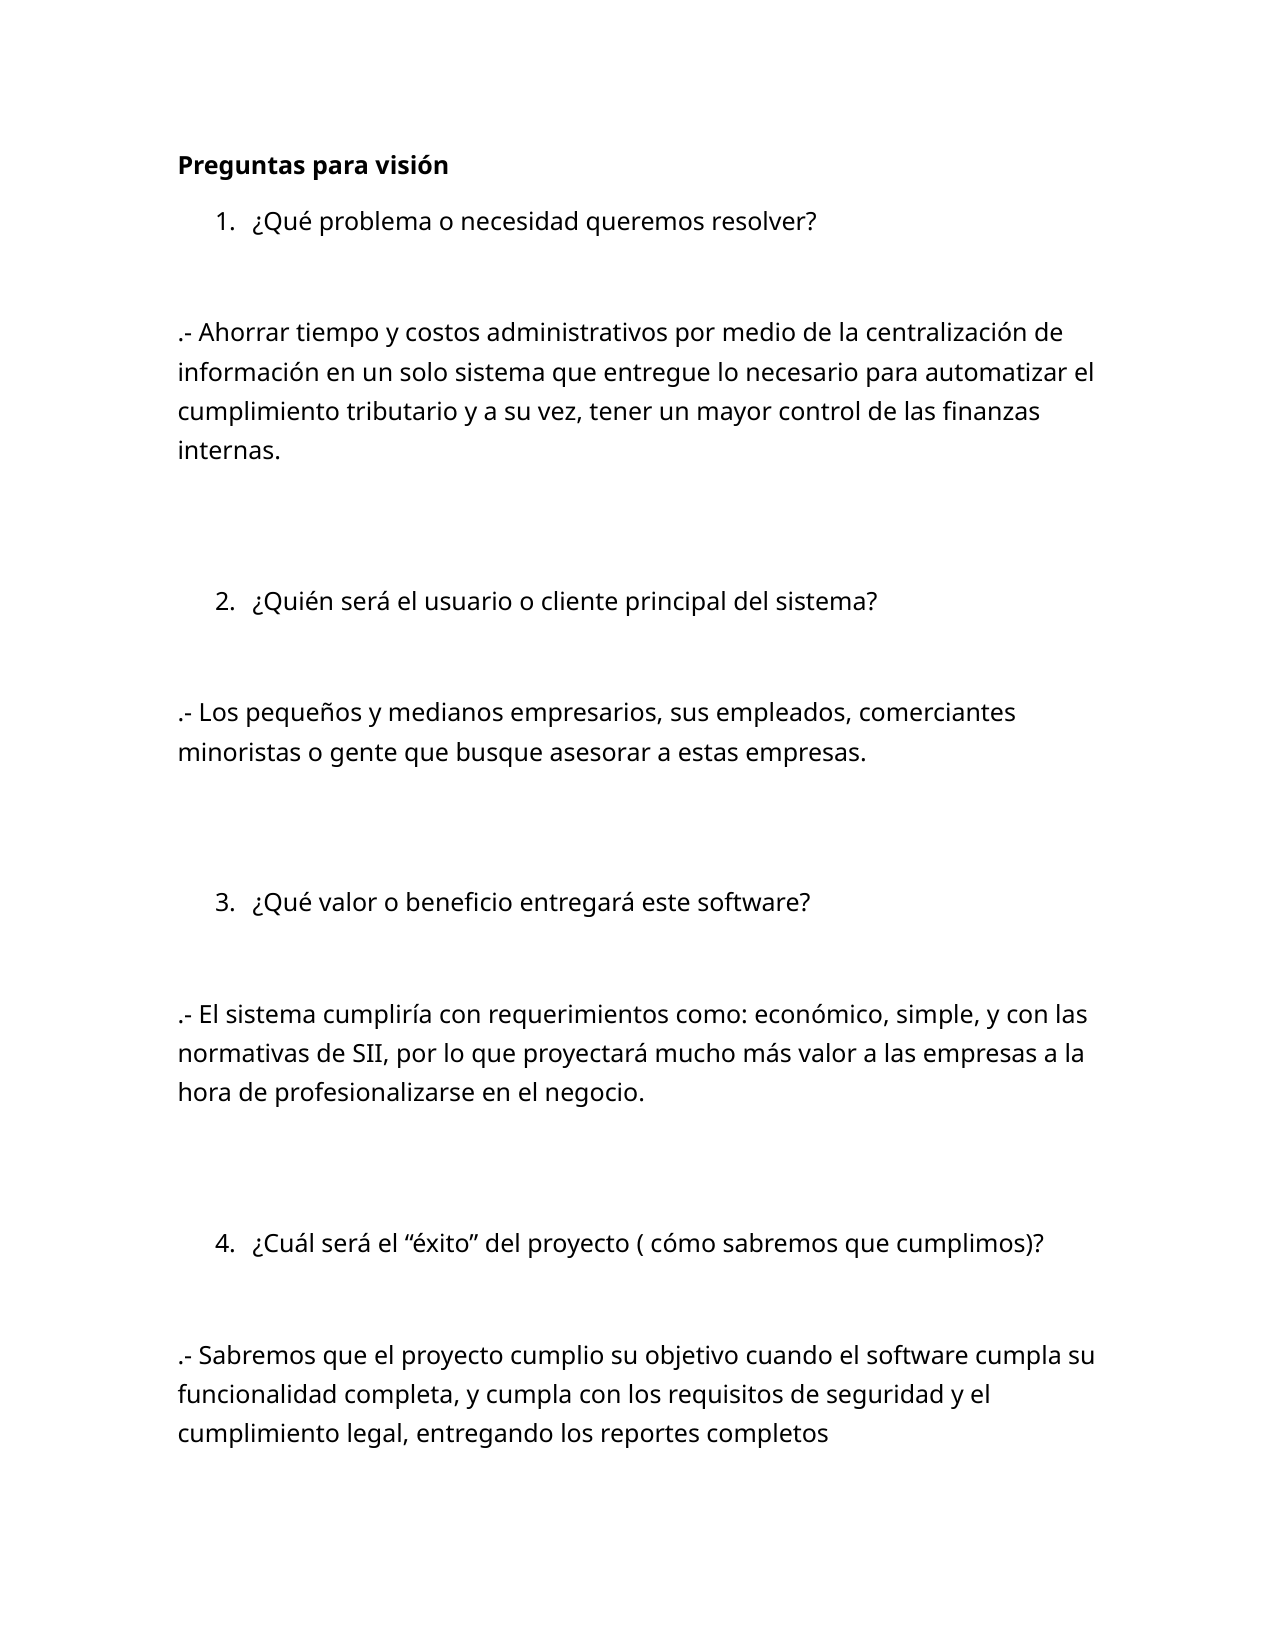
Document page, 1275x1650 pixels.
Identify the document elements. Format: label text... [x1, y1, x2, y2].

list ¿Cuál será el “éxito” del proyecto ( cómo sabremos que cumplimos)? [215, 1226, 1098, 1260]
text .- Los pequeños y medianos empresarios, sus empleados, comerciantes minoristas o gente que busque asesorar a estas empresas. [177, 695, 1098, 768]
list ¿Qué valor o beneficio entregará este software? [215, 885, 1098, 919]
list ¿Qué problema o necesidad queremos resolver? [215, 203, 1098, 237]
text .- Ahorrar tiempo y costos administrativos por medio de la centralización de información en un solo sistema que entregue lo necesario para automatizar el cumplimiento tributario y a su vez, tener un mayor control de las finanzas internas. [177, 315, 1098, 467]
text Preguntas para visión [177, 148, 1098, 182]
text .- Sabremos que el proyecto cumplio su objetivo cuando el software cumpla su funcionalidad completa, y cumpla con los requisitos de seguridad y el cumplimiento legal, entregando los reportes completos [177, 1338, 1098, 1450]
list ¿Quién será el usuario o cliente principal del sistema? [215, 583, 1098, 617]
text .- El sistema cumpliría con requerimientos como: económico, simple, y con las normativas de SII, por lo que proyectará mucho más valor a las empresas a la hora de profesionalizarse en el negocio. [177, 997, 1098, 1109]
